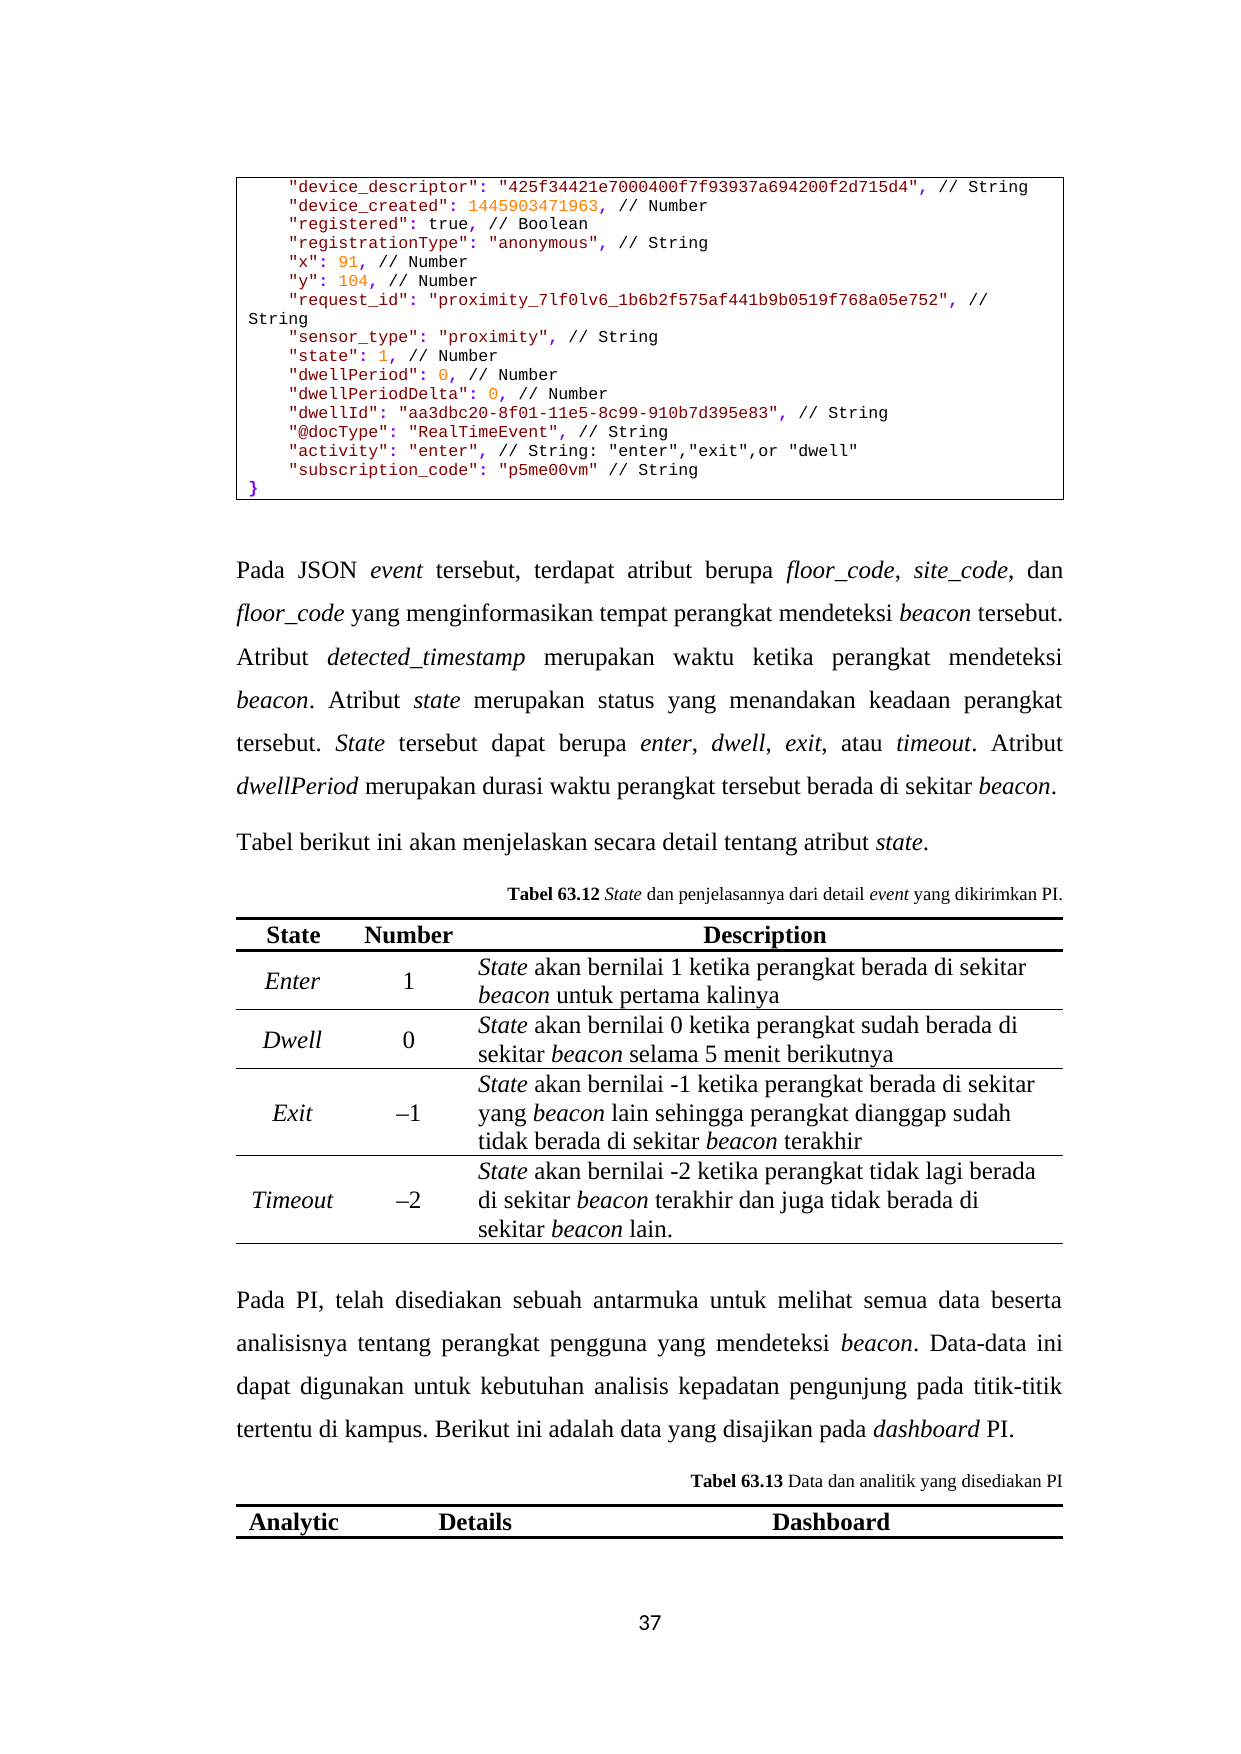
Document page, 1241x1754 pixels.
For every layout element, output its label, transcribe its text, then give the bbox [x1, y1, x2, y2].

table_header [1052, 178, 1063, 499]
table_cell Enter [236, 952, 350, 1009]
table_header Dashboard [599, 1507, 1063, 1536]
text Tabel berikut ini akan menjelaskan secara detail tentang atribut state. [236, 827, 1063, 855]
text Pada PI, telah disediakan sebuah antarmuka untuk melihat semua data beserta analisisnya tentang perangkat pengguna yang mendeteksi beacon. Data-data ini dapat digunakan untuk kebutuhan analisis kepadatan pengunjung pada titik-titik tertentu di kampus. Berikut ini adalah data yang disajikan pada dashboard PI. [236, 1285, 1063, 1443]
table_cell State akan bernilai -1 ketika perangkat berada di sekitar yang beacon lain sehingga perangkat dianggap sudah tidak berada di sekitar beacon terakhir [467, 1069, 1063, 1155]
text Tabel 3.13 Data dan analitik yang disediakan PI [236, 1470, 1063, 1491]
table_cell State akan bernilai -2 ketika perangkat tidak lagi berada di sekitar beacon terakhir dan juga tidak berada di sekitar beacon lain. [467, 1156, 1063, 1242]
table_header Details [351, 1507, 599, 1536]
table_cell Timeout [236, 1156, 350, 1242]
table_header Number [350, 920, 467, 949]
table_header Analytic [236, 1507, 351, 1536]
table_header State [236, 920, 350, 949]
table_cell Dwell [236, 1010, 350, 1068]
table_cell –2 [350, 1156, 467, 1242]
table_cell State akan bernilai 1 ketika perangkat berada di sekitar beacon untuk pertama kalinya [467, 952, 1063, 1009]
text Tabel 3.12 State dan penjelasannya dari detail event yang dikirimkan PI. [236, 883, 1063, 904]
table_cell –1 [350, 1069, 467, 1155]
table_cell 0 [350, 1010, 467, 1068]
table_cell Exit [236, 1069, 350, 1155]
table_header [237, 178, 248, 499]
table_header Description [467, 920, 1063, 949]
text Pada JSON event tersebut, terdapat atribut berupa floor_code, site_code, dan floor_code yang menginformasikan tempat perangkat mendeteksi beacon tersebut. Atribut detected_timestamp merupakan waktu ketika perangkat mendeteksi beacon. Atribut state merupakan status yang menandakan keadaan perangkat tersebut. State tersebut dapat berupa enter, dwell, exit, atau timeout. Atribut dwellPeriod merupakan durasi waktu perangkat tersebut berada di sekitar beacon. [236, 555, 1063, 800]
table_cell State akan bernilai 0 ketika perangkat sudah berada di sekitar beacon selama 5 menit berikutnya [467, 1010, 1063, 1068]
table_cell 1 [350, 952, 467, 1009]
